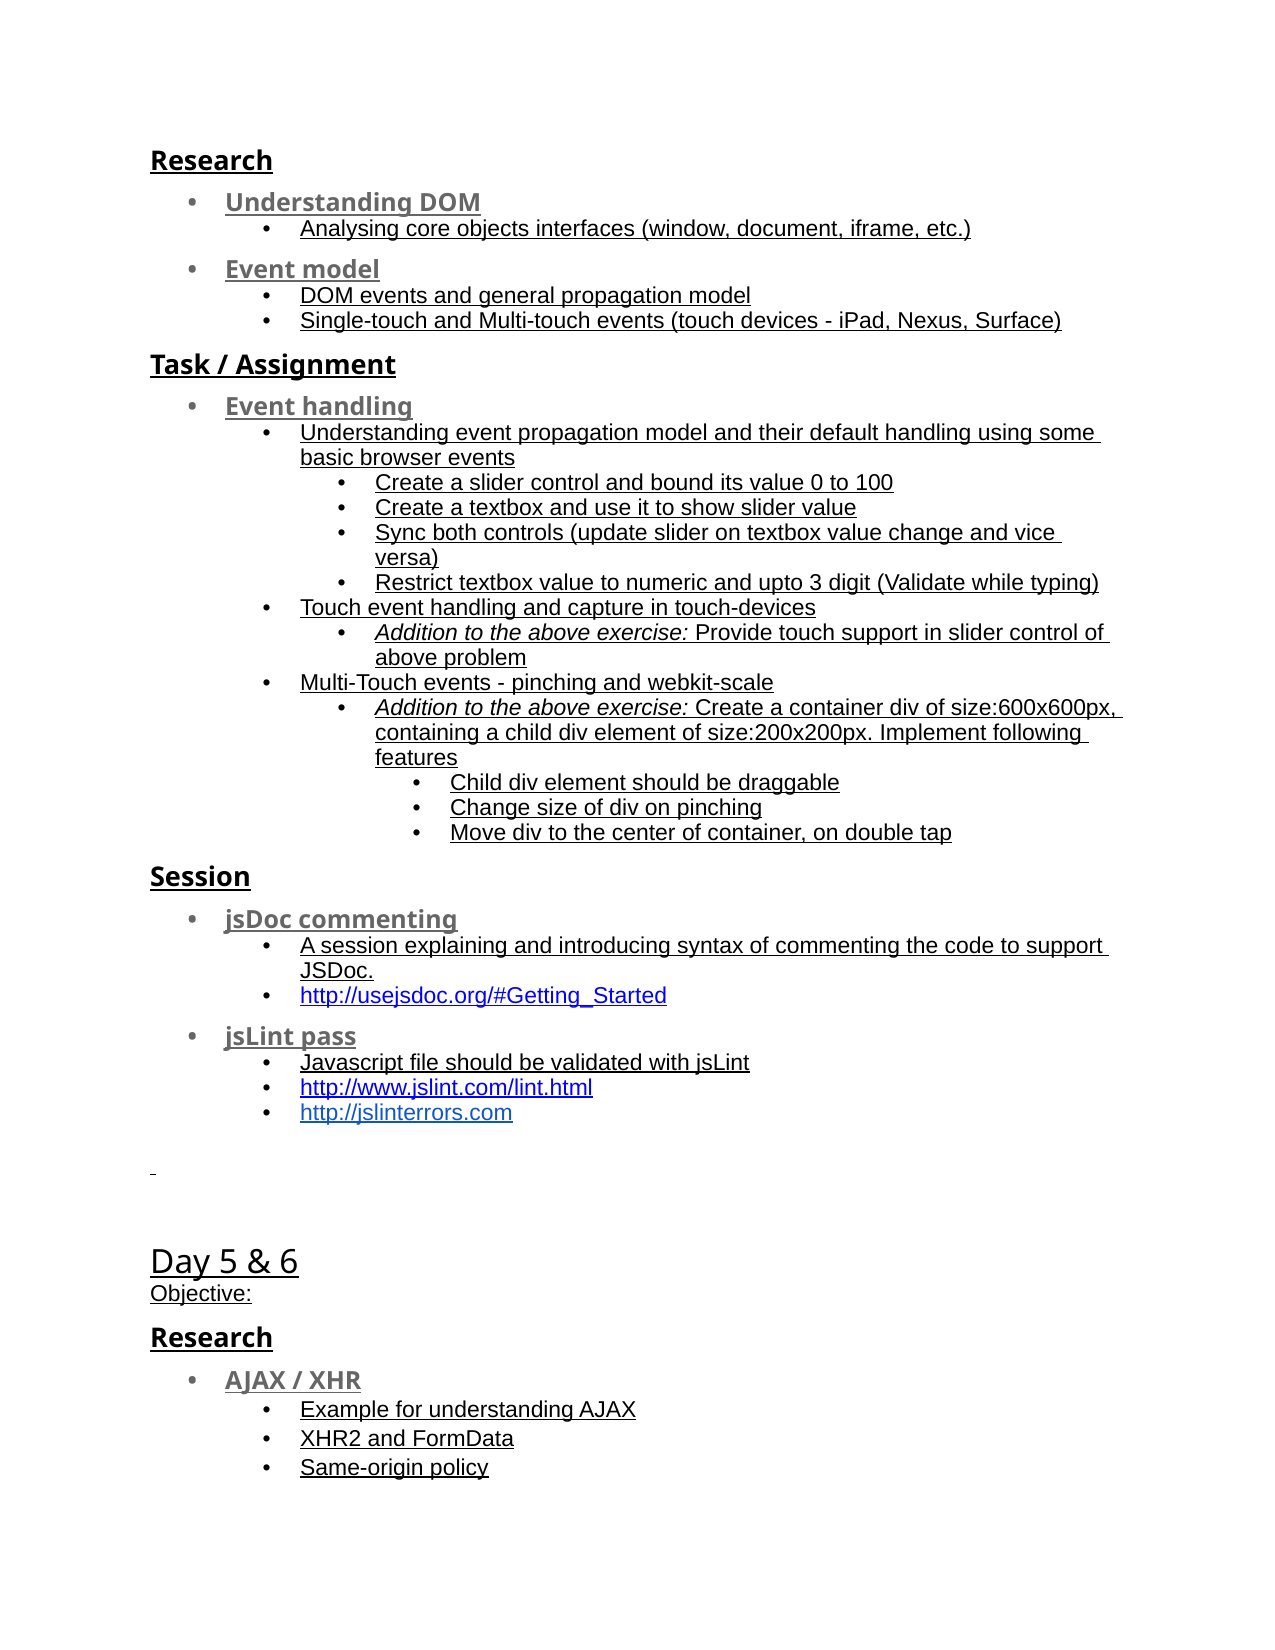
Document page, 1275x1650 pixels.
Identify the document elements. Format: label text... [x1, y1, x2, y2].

list Single-touch and Multi-touch events (touch devices - iPad, Nexus, Surface) [262, 308, 1125, 333]
list jsDoc commenting [187, 908, 1125, 933]
text Day 5 & 6 [150, 1253, 1125, 1278]
text Session [150, 867, 1125, 892]
list Child div element should be draggable [412, 771, 1125, 796]
text Research [150, 1328, 1125, 1353]
list Understanding event propagation model and their default handling using some basic browser events [262, 421, 1125, 471]
list Understanding DOM [187, 192, 1125, 217]
list Analysing core objects interfaces (window, document, iframe, etc.) [262, 217, 1125, 242]
list Same-origin policy [262, 1452, 1125, 1481]
list jsLint pass [187, 1025, 1125, 1050]
list http://www.jslint.com/lint.html [262, 1075, 1125, 1100]
list A session explaining and introducing syntax of commenting the code to support JSDoc. [262, 933, 1125, 983]
list Sync both controls (update slider on textbox value change and vice versa) [337, 521, 1125, 571]
list XHR2 and FormData [262, 1423, 1125, 1452]
list Change size of div on pinching [412, 796, 1125, 821]
list AJAX / XHR [187, 1369, 1125, 1394]
list Addition to the above exercise: Provide touch support in slider control of above problem [337, 621, 1125, 671]
list DOM events and general propagation model [262, 283, 1125, 308]
text Objective: [150, 1278, 1125, 1307]
list Addition to the above exercise: Create a container div of size:600x600px, containing a child div element of size:200x200px. Implement following features [337, 696, 1125, 771]
list http://jslinterrors.com [262, 1100, 1125, 1125]
list Create a textbox and use it to show slider value [337, 496, 1125, 521]
list Event model [187, 258, 1125, 283]
text Task / Assignment [150, 354, 1125, 379]
list Multi-Touch events - pinching and webkit-scale [262, 671, 1125, 696]
list Restrict textbox value to numeric and upto 3 digit (Validate while typing) [337, 571, 1125, 596]
list Example for understanding AJAX [262, 1394, 1125, 1423]
list Touch event handling and capture in touch-devices [262, 596, 1125, 621]
list http://usejsdoc.org/#Getting_Started [262, 983, 1125, 1008]
list Move div to the center of container, on double tap [412, 821, 1125, 846]
list Create a slider control and bound its value 0 to 100 [337, 471, 1125, 496]
list Javascript file should be validated with jsLint [262, 1050, 1125, 1075]
list Event handling [187, 396, 1125, 421]
text Research [150, 150, 1125, 175]
